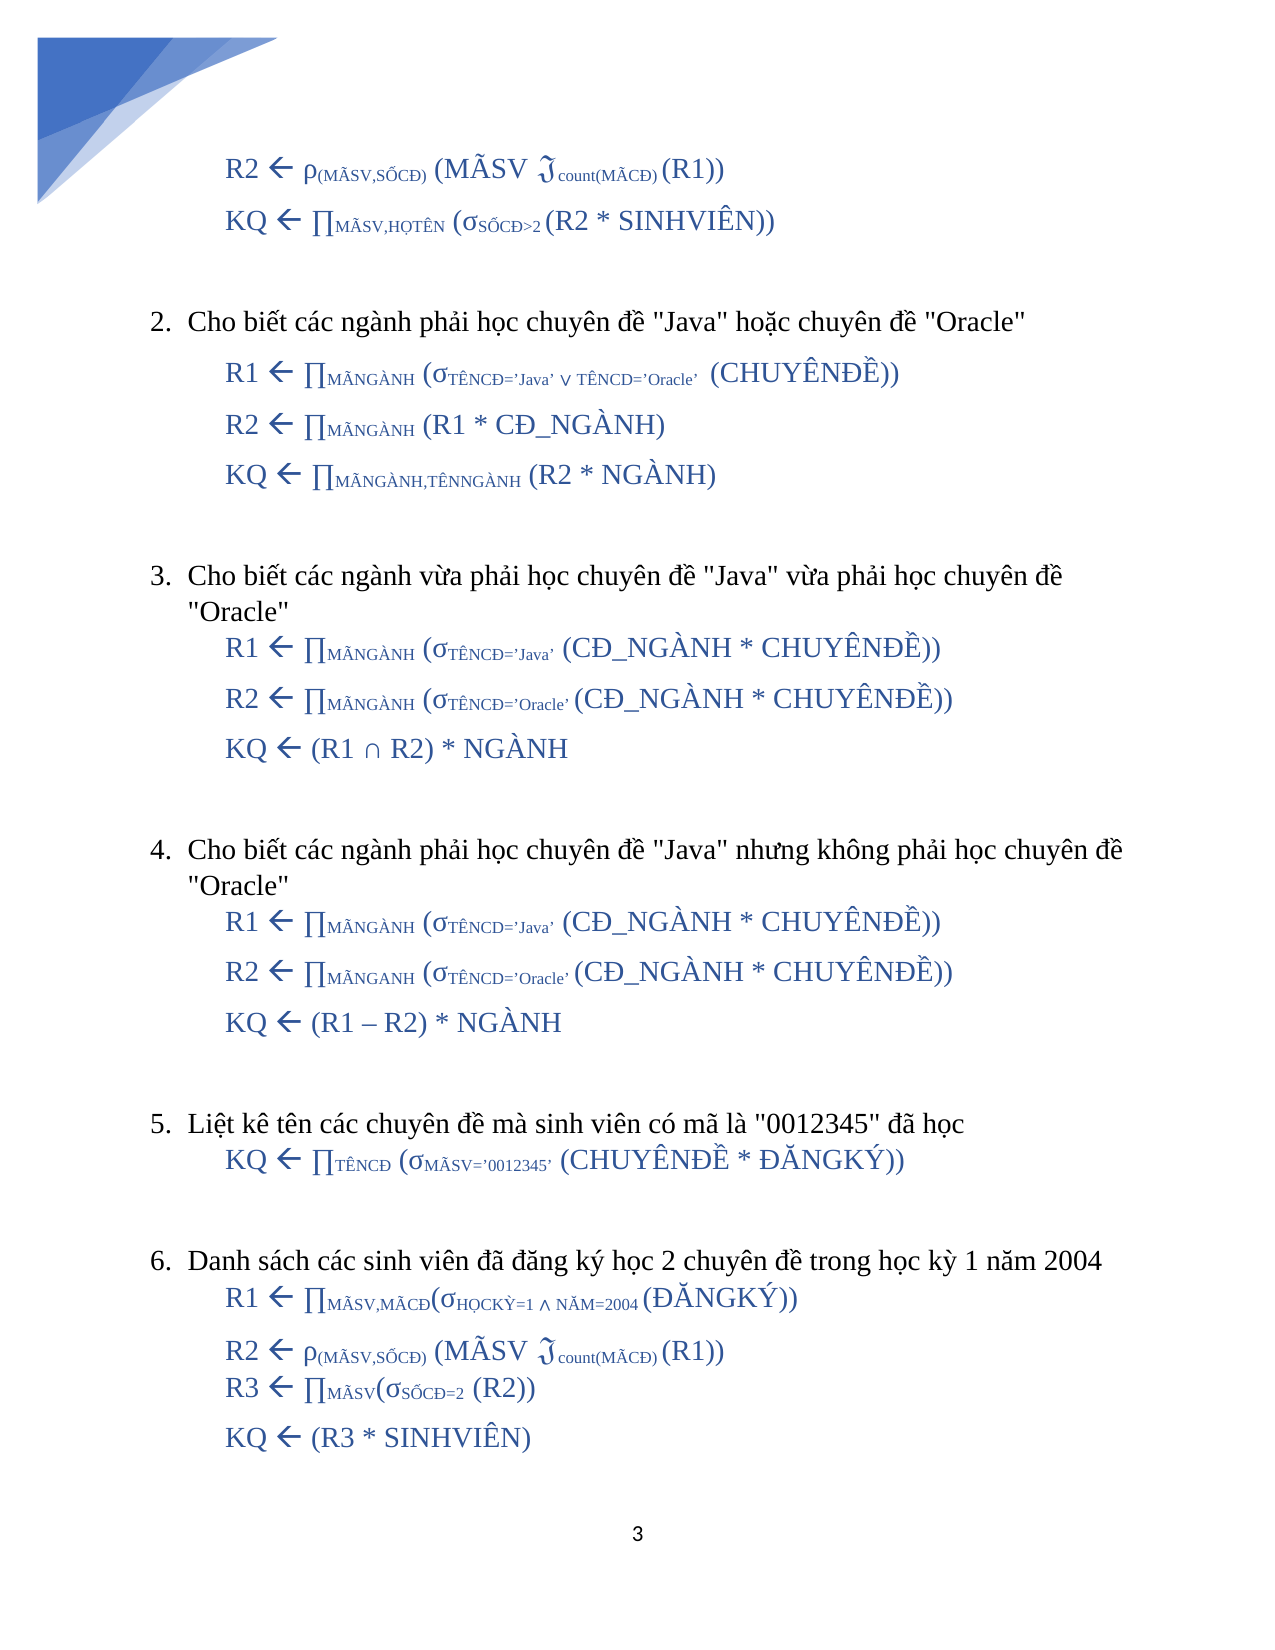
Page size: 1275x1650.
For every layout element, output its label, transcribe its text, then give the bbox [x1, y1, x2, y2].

list KQ ∏MÃNGÀNH,TÊNNGÀNH (R2 * NGÀNH) [225, 457, 1125, 491]
list Cho biết các ngành vừa phải học chuyên đề "Java" vừa phải học chuyên đề "Oracle" [150, 558, 1125, 628]
list Cho biết các ngành phải học chuyên đề "Java" nhưng không phải học chuyên đề "Oracle" [150, 832, 1125, 902]
list R1 ∏MÃSV,MÃCĐ(σHỌCKỲ=1 ∧ NĂM=2004 (ĐĂNGKÝ)) [225, 1279, 1125, 1314]
list KQ (R1 – R2) * NGÀNH [225, 1005, 1125, 1039]
list KQ ∏TÊNCĐ (σMÃSV=’0012345’ (CHUYÊNĐỀ * ĐĂNGKÝ)) [187, 1142, 1125, 1176]
list Cho biết các ngành phải học chuyên đề "Java" hoặc chuyên đề "Oracle" [150, 304, 1125, 337]
list R3 ∏MÃSV(σSỐCĐ=2 (R2)) [225, 1370, 1125, 1403]
list R2 ρ(MÃSV,SỐCĐ) (MÃSV 𝔍count(MÃCĐ) (R1)) [225, 150, 1125, 185]
list Liệt kê tên các chuyên đề mà sinh viên có mã là "0012345" đã học [150, 1106, 1125, 1139]
list R1 ∏MÃNGÀNH (σTÊNCD=’Java’ (CĐ_NGÀNH * CHUYÊNĐỀ)) [225, 904, 1125, 938]
picture [37, 37, 279, 206]
list R2 ∏MÃNGÀNH (R1 * CĐ_NGÀNH) [225, 407, 1125, 441]
list R2 ρ(MÃSV,SỐCĐ) (MÃSV 𝔍count(MÃCĐ) (R1)) [225, 1332, 1125, 1367]
list Danh sách các sinh viên đã đăng ký học 2 chuyên đề trong học kỳ 1 năm 2004 [150, 1243, 1125, 1276]
list R2 ∏MÃNGÀNH (σTÊNCĐ=’Oracle’ (CĐ_NGÀNH * CHUYÊNĐỀ)) [225, 681, 1125, 714]
list KQ (R3 * SINHVIÊN) [225, 1420, 1125, 1454]
list R1 ∏MÃNGÀNH (σTÊNCĐ=’Java’ (CĐ_NGÀNH * CHUYÊNĐỀ)) [225, 630, 1125, 664]
list R2 ∏MÃNGANH (σTÊNCD=’Oracle’ (CĐ_NGÀNH * CHUYÊNĐỀ)) [225, 954, 1125, 988]
list KQ ∏MÃSV,HỌTÊN (σSỐCĐ>2 (R2 * SINHVIÊN)) [225, 203, 1125, 237]
list R1 ∏MÃNGÀNH (σTÊNCĐ=’Java’ ∨ TÊNCD=’Oracle’ (CHUYÊNĐỀ)) [225, 354, 1125, 389]
list KQ (R1 ∩ R2) * NGÀNH [225, 731, 1125, 765]
